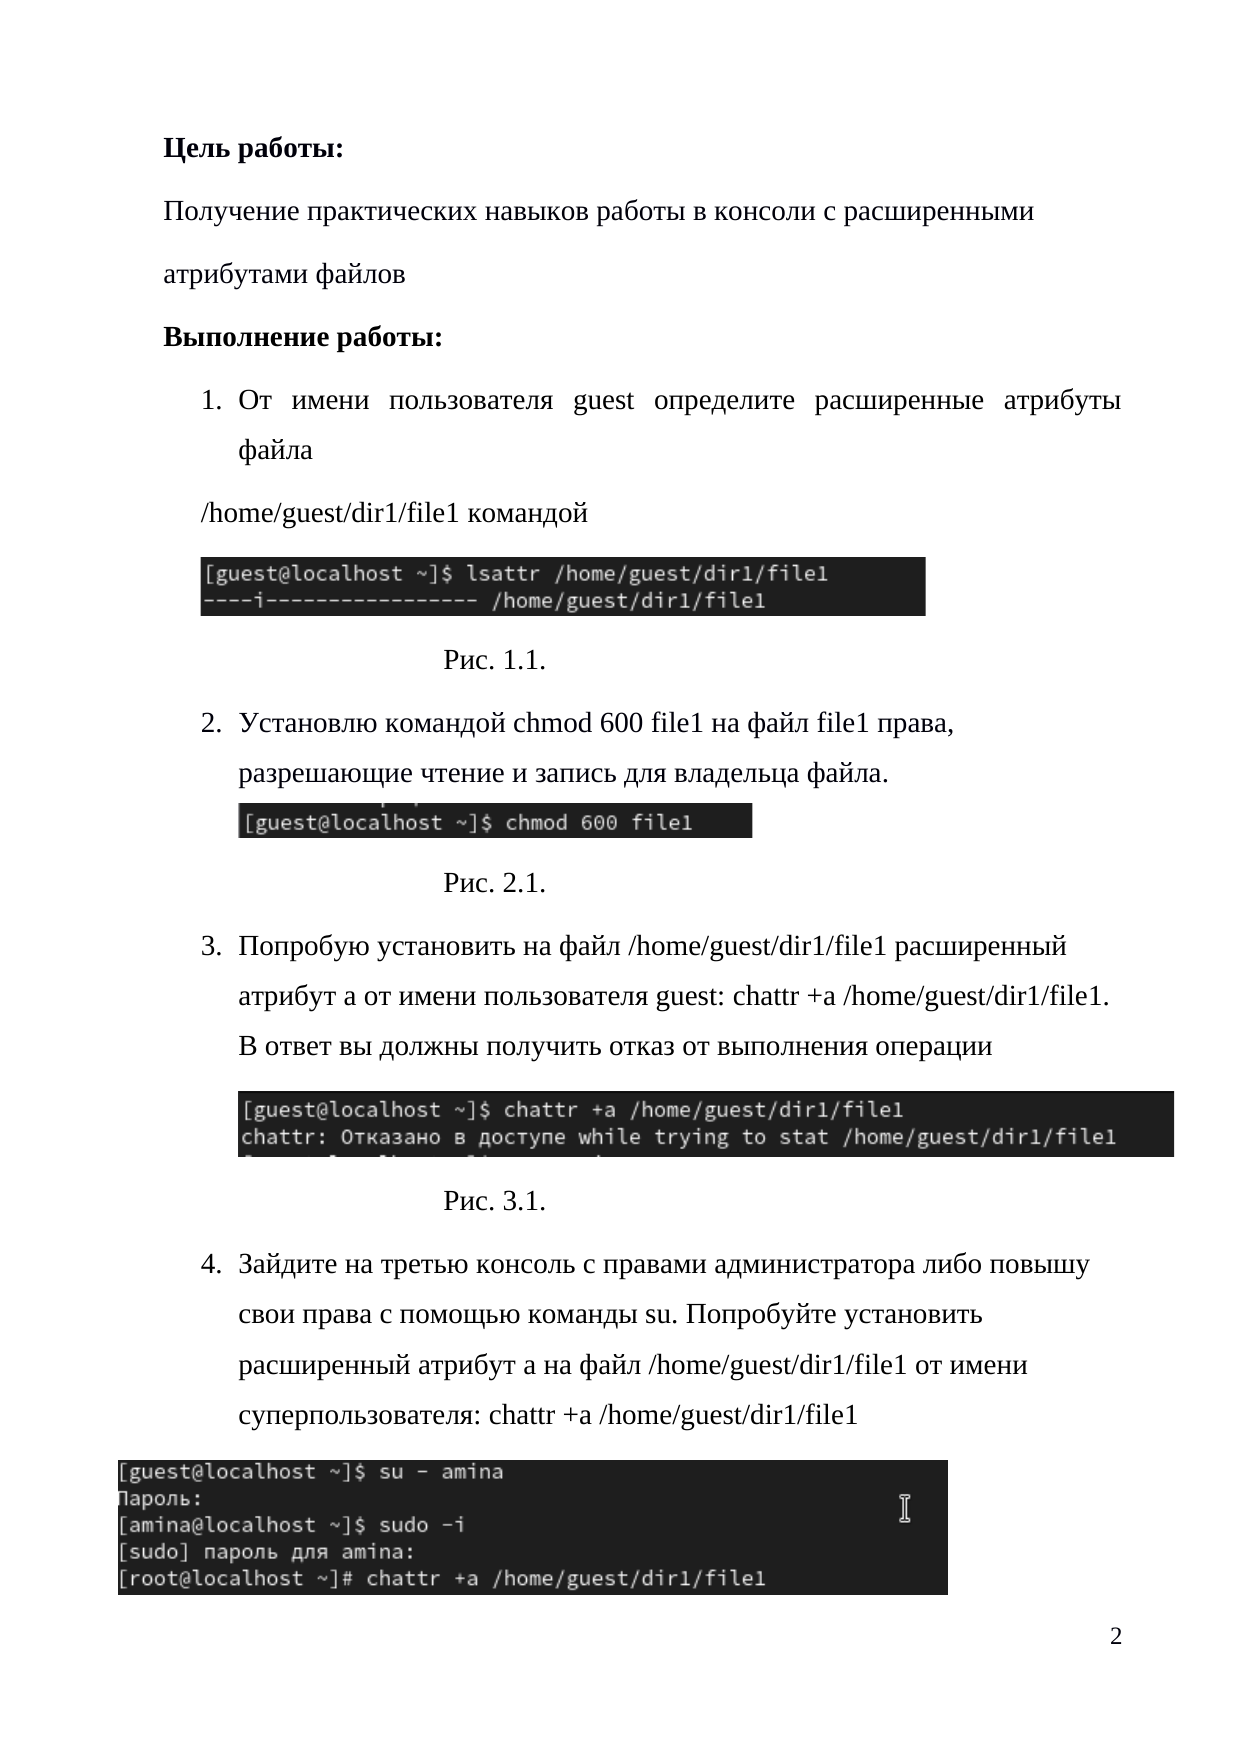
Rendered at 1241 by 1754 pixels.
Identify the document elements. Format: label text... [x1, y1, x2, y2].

picture [238, 803, 753, 838]
list Установлю командой chmod 600 file1 на файл file1 права, разрешающие чтение и запись для владельца файла. [201, 705, 1122, 838]
subtitle Цель работы: [118, 131, 1122, 164]
list От имени пользователя guest определите расширенные атрибуты файла [201, 382, 1122, 466]
picture [238, 1091, 1175, 1157]
text Рис. 1.1. [369, 642, 1122, 676]
subtitle Получение практических навыков работы в консоли с расширенными [118, 193, 1122, 227]
text Выполнение работы: [118, 319, 1122, 353]
list Зайдите на третью консоль с правами администратора либо повышу свои права с помощью команды su. Попробуйте установить расширенный атрибут a на файл /home/guest/dir1/file1 от имени суперпользователя: chattr +a /home/guest/dir1/file1 [201, 1246, 1122, 1431]
text Рис. 3.1. [369, 1183, 1122, 1217]
text /home/guest/dir1/file1 командой [201, 495, 1122, 528]
picture [118, 1460, 948, 1595]
picture [200, 557, 926, 616]
list Попробую установить на файл /home/guest/dir1/file1 расширенный атрибут a от имени пользователя guest: chattr +a /home/guest/dir1/file1. В ответ вы должны получить отказ от выполнения операции [201, 928, 1122, 1062]
subtitle атрибутами файлов [118, 256, 1122, 290]
text Рис. 2.1. [369, 865, 1122, 898]
